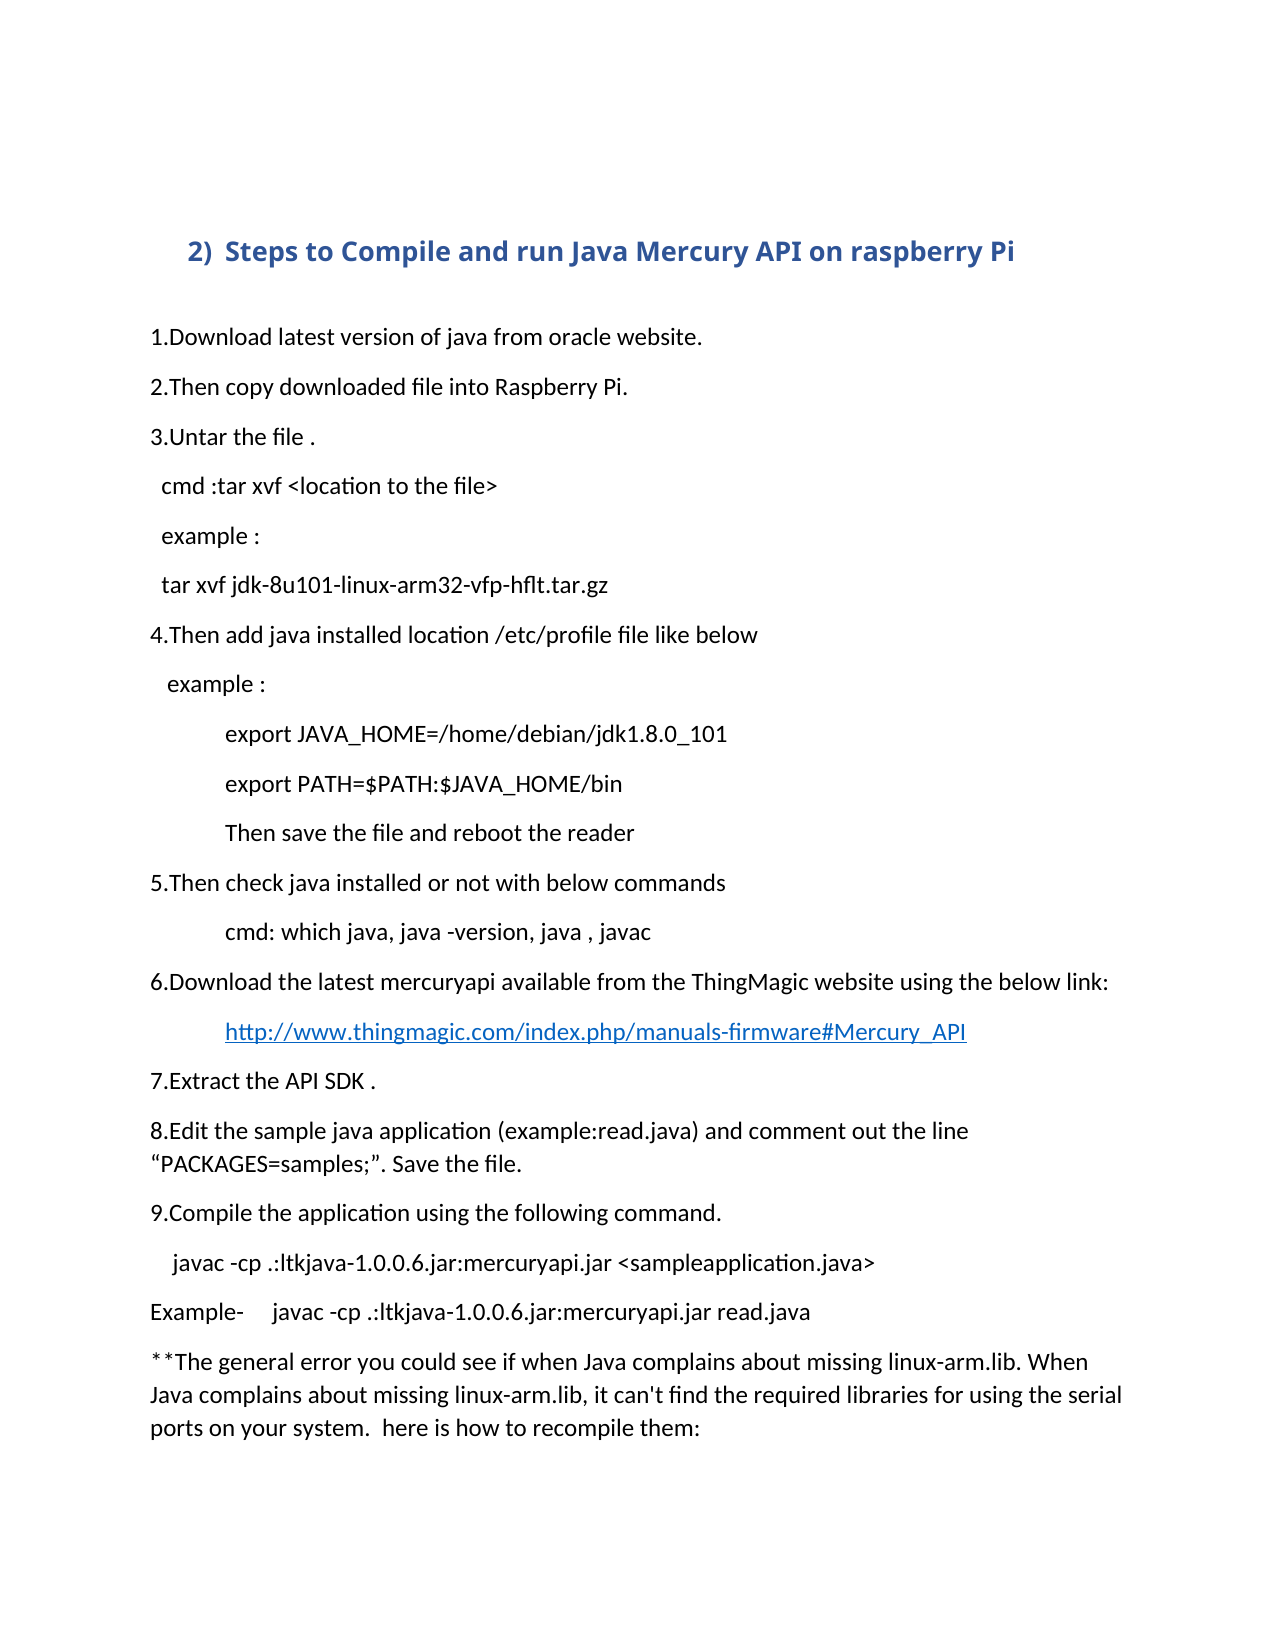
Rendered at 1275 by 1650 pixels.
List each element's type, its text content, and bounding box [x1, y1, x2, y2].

text 2.Then copy downloaded file into Raspberry Pi. [150, 371, 1125, 402]
text export PATH=$PATH:$JAVA_HOME/bin [150, 768, 1125, 798]
text javac -cp .:ltkjava-1.0.0.6.jar:mercuryapi.jar <sampleapplication.java> [150, 1247, 1125, 1277]
text http://www.thingmagic.com/index.php/manuals-firmware#Mercury_API [150, 1016, 1125, 1046]
text 1.Download latest version of java from oracle website. [150, 322, 1125, 352]
text example : [150, 520, 1125, 550]
text tar xvf jdk-8u101-linux-arm32-vfp-hflt.tar.gz [150, 569, 1125, 600]
text 9.Compile the application using the following command. [150, 1197, 1125, 1228]
text 5.Then check java installed or not with below commands [150, 867, 1125, 897]
text cmd: which java, java -version, java , javac [150, 917, 1125, 947]
text **The general error you could see if when Java complains about missing linux-arm.lib. When Java complains about missing linux-arm.lib, it can't find the required libraries for using the serial ports on your system. here is how to recompile them: [150, 1346, 1125, 1442]
text cmd :tar xvf <location to the file> [150, 470, 1125, 501]
text 6.Download the latest mercuryapi available from the ThingMagic website using the below link: [150, 966, 1125, 997]
text 3.Untar the file . [150, 421, 1125, 451]
text example : [150, 669, 1125, 699]
subtitle Steps to Compile and run Java Mercury API on raspberry Pi [187, 232, 1125, 269]
text 8.Edit the sample java application (example:read.java) and comment out the line “PACKAGES=samples;”. Save the file. [150, 1115, 1125, 1178]
text export JAVA_HOME=/home/debian/jdk1.8.0_101 [150, 718, 1125, 749]
text Then save the file and reboot the reader [150, 817, 1125, 848]
text Example- javac -cp .:ltkjava-1.0.0.6.jar:mercuryapi.jar read.java [150, 1297, 1125, 1327]
text 7.Extract the API SDK . [150, 1065, 1125, 1096]
text 4.Then add java installed location /etc/profile file like below [150, 619, 1125, 649]
